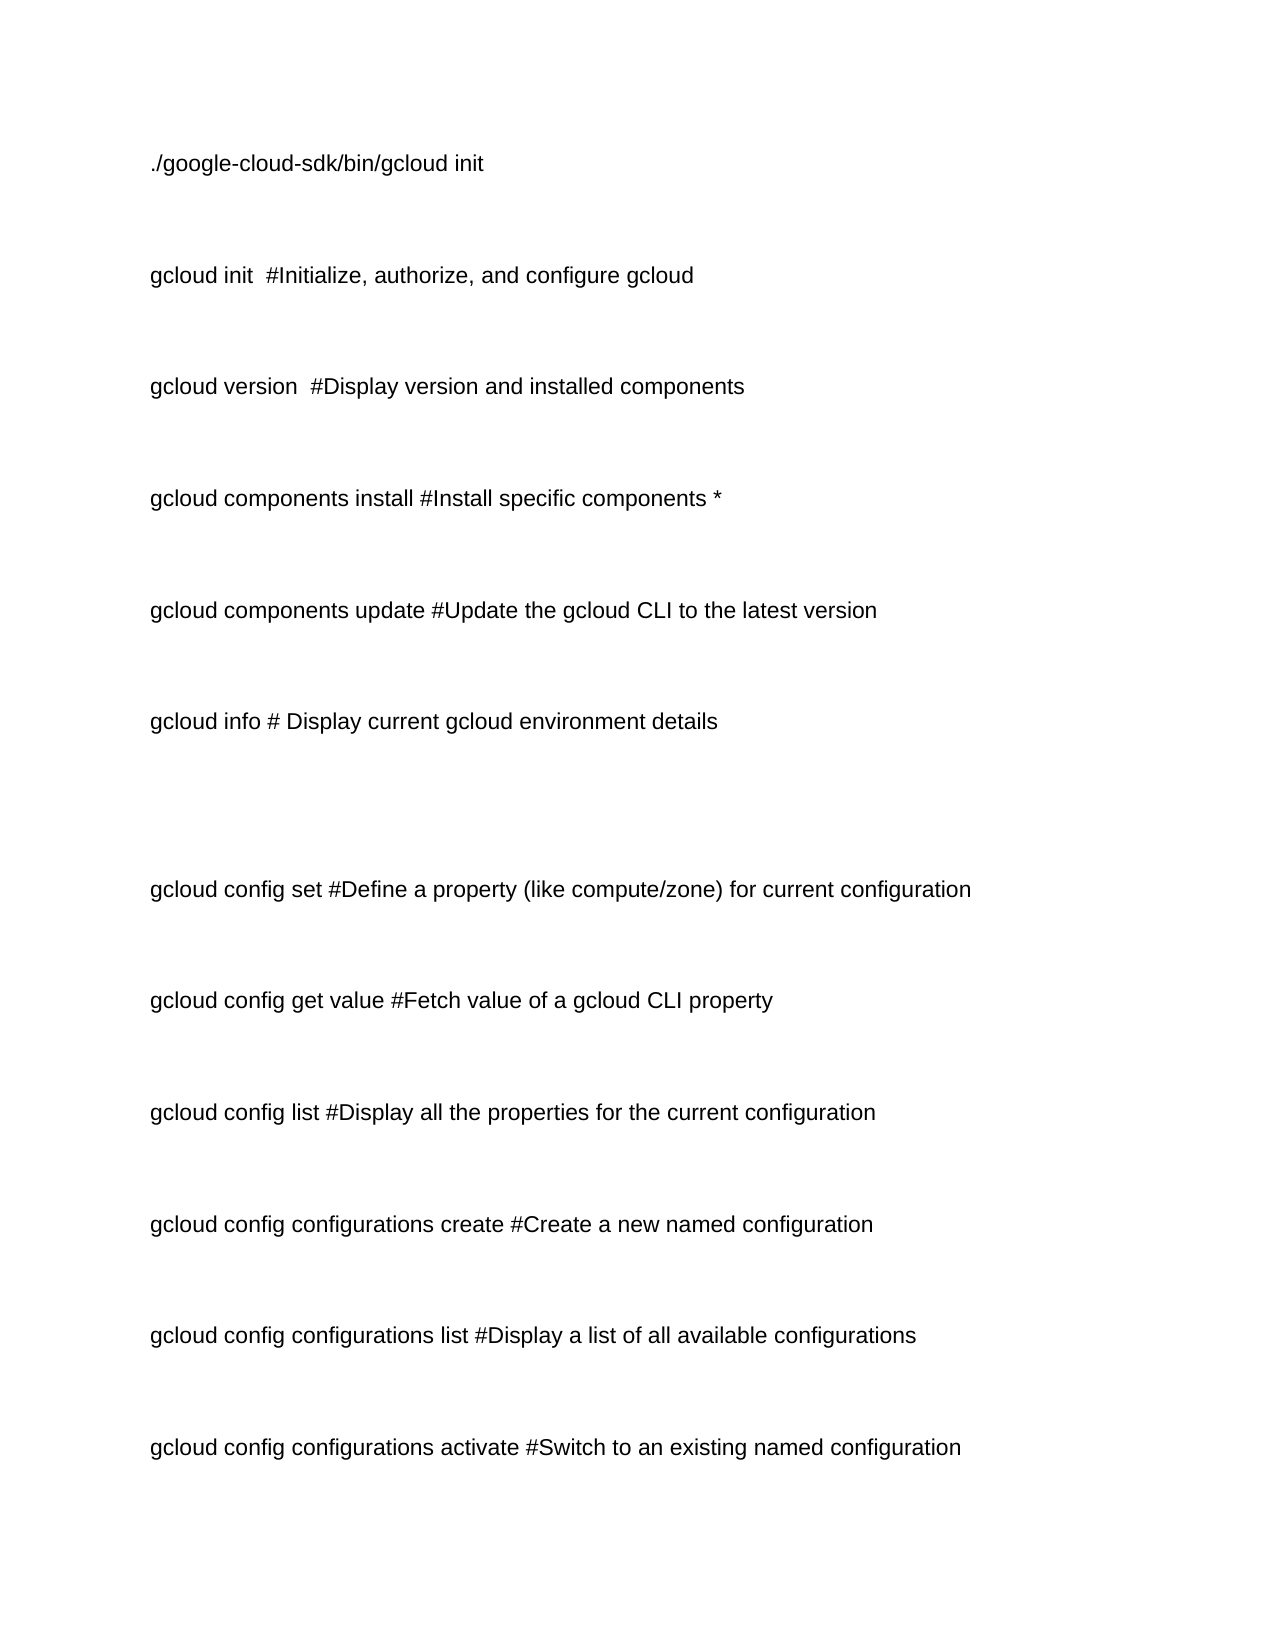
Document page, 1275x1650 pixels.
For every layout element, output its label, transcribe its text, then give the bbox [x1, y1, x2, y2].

text gcloud info # Display current gcloud environment details [150, 708, 1125, 735]
text gcloud config get value #Fetch value of a gcloud CLI property [150, 987, 1125, 1014]
text gcloud config configurations activate #Switch to an existing named configuration [150, 1434, 1125, 1461]
text gcloud components install #Install specific components * [150, 485, 1125, 511]
text gcloud config configurations create #Create a new named configuration [150, 1211, 1125, 1237]
text gcloud init #Initialize, authorize, and configure gcloud [150, 262, 1125, 288]
text gcloud components update #Update the gcloud CLI to the latest version [150, 597, 1125, 623]
text gcloud config set #Define a property (like compute/zone) for current configuration [150, 876, 1125, 902]
text gcloud config list #Display all the properties for the current configuration [150, 1099, 1125, 1126]
text ./google-cloud-sdk/bin/gcloud init [150, 150, 1125, 176]
text gcloud config configurations list #Display a list of all available configurations [150, 1322, 1125, 1349]
text gcloud version #Display version and installed components [150, 373, 1125, 400]
